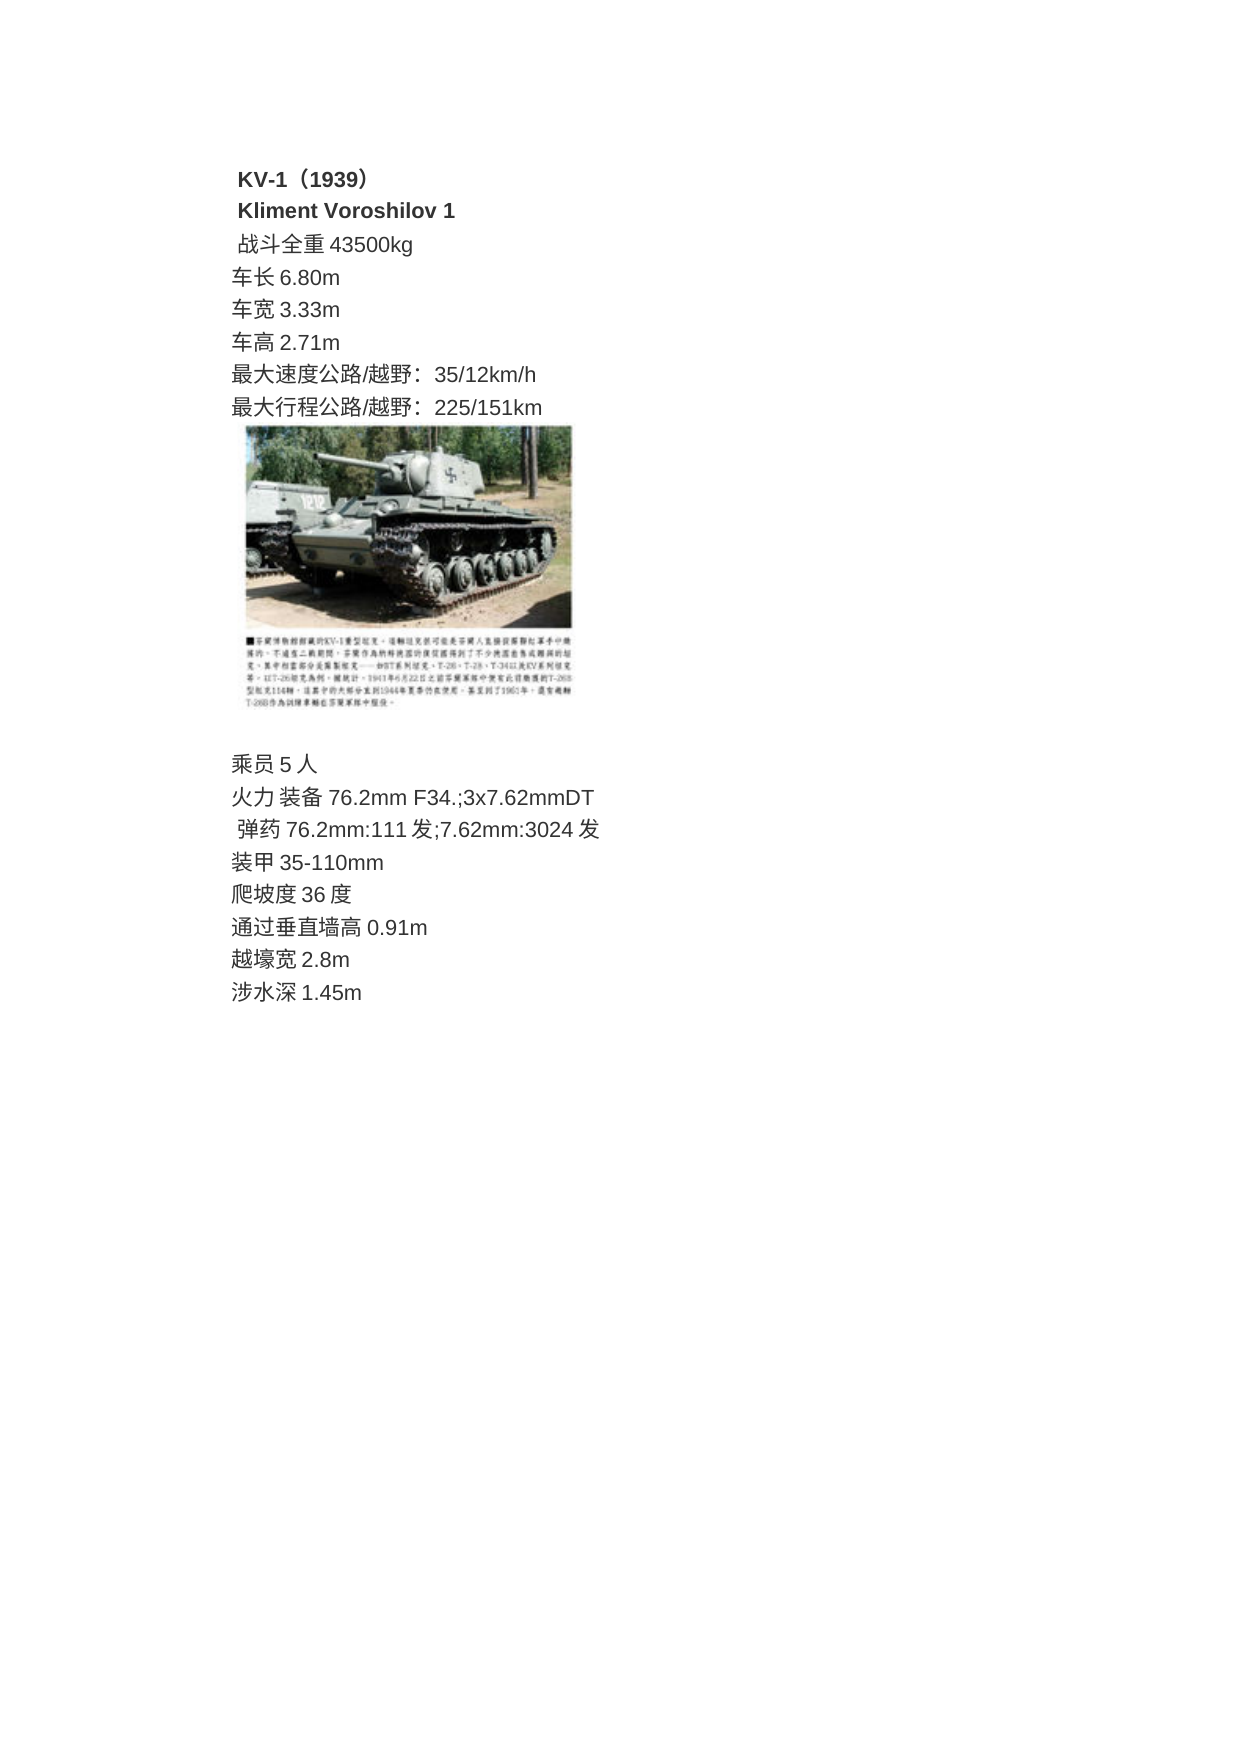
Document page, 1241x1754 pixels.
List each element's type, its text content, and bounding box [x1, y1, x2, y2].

picture [237, 422, 582, 710]
text 乘员5人 火力 装备76.2mm F34.;3x7.62mmDT [187, 714, 1053, 812]
text Kliment Voroshilov 1 [187, 194, 1053, 227]
text 弹药76.2mm:111发;7.62mm:3024发 装甲35-110mm 爬坡度36度 通过垂直墙高0.91m 越壕宽2.8m 涉水深1.45m [187, 812, 1053, 1007]
text 战斗全重43500kg 车长6.80m 车宽3.33m 车高2.71m 最大速度公路/越野：35/12km/h 最大行程公路/越野：225/151km [187, 227, 1053, 422]
text KV-1（1939） [187, 162, 1053, 194]
